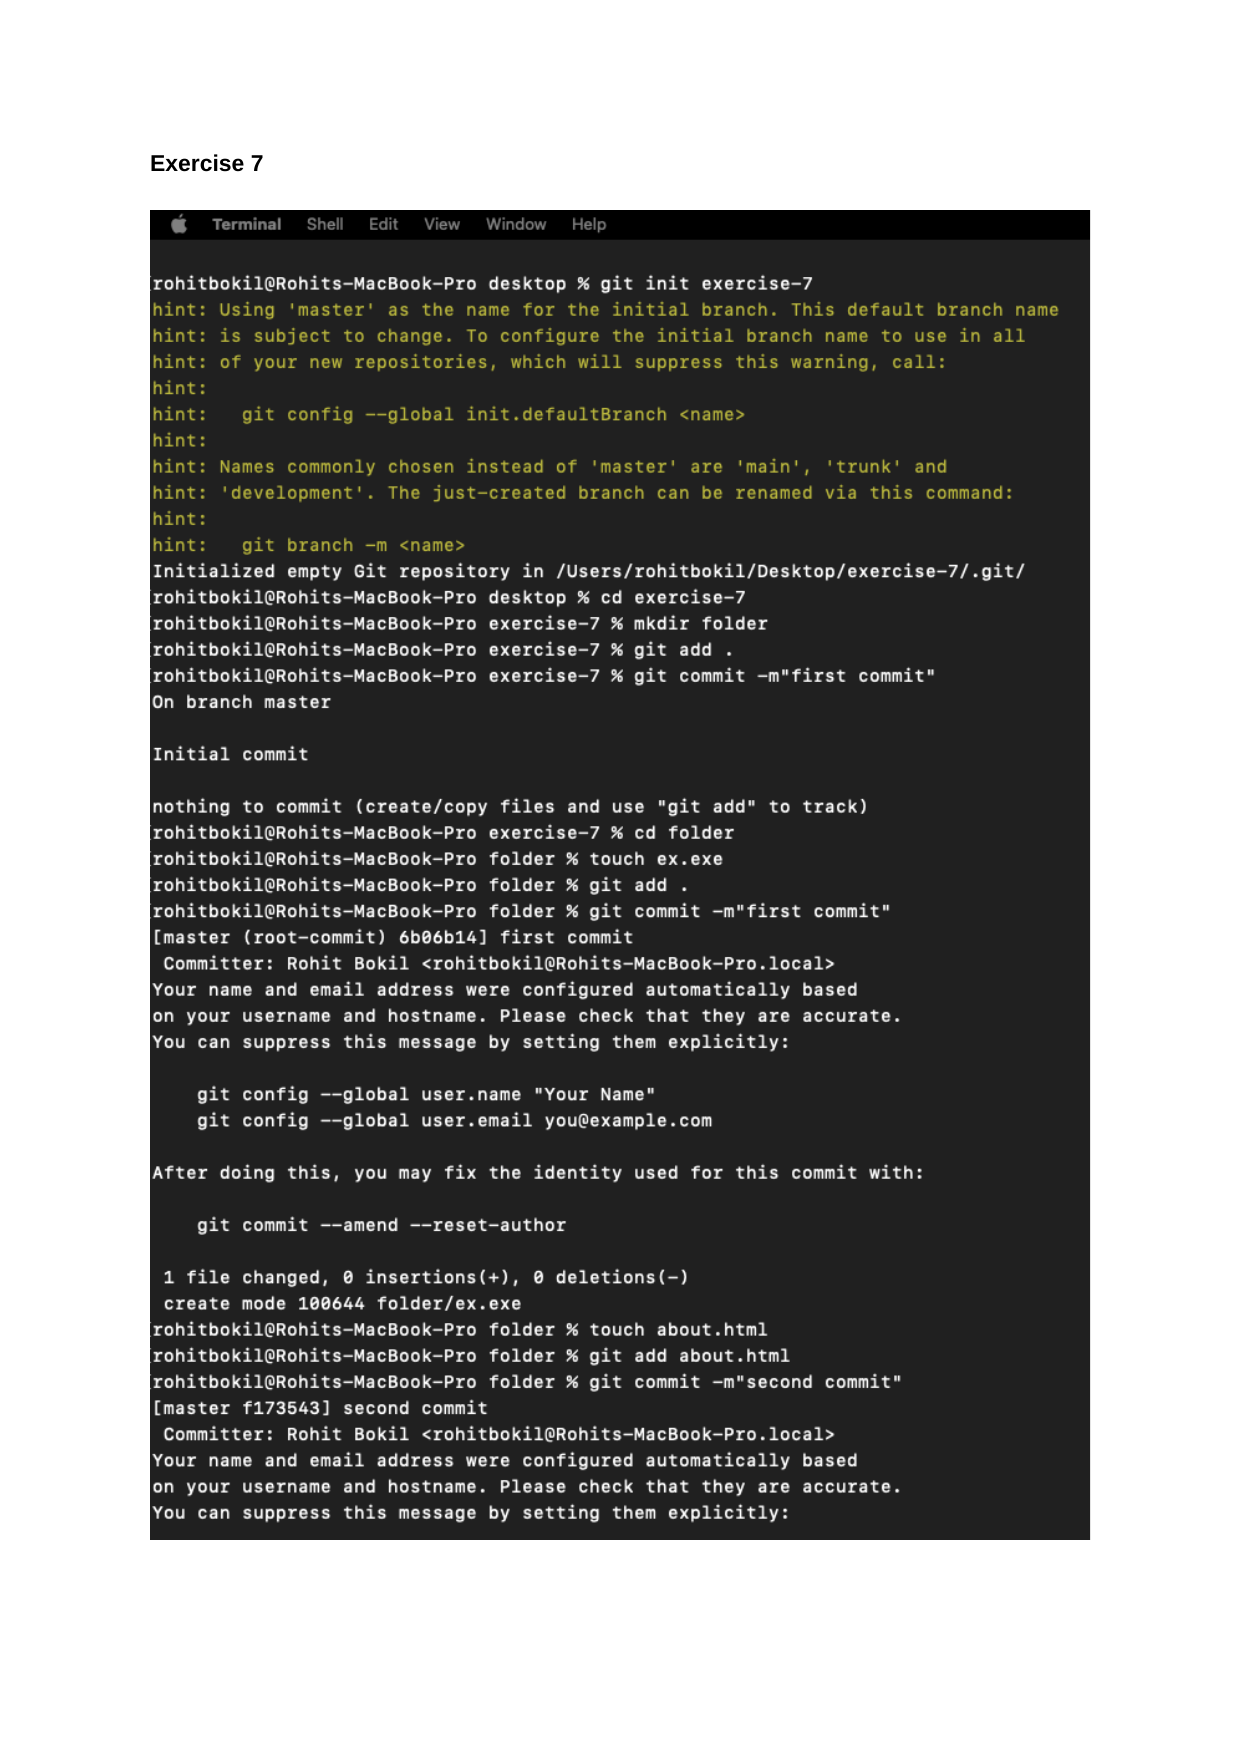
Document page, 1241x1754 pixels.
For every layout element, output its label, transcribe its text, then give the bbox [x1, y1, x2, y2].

text Exercise 7 [150, 150, 1090, 176]
picture [150, 210, 1091, 1540]
